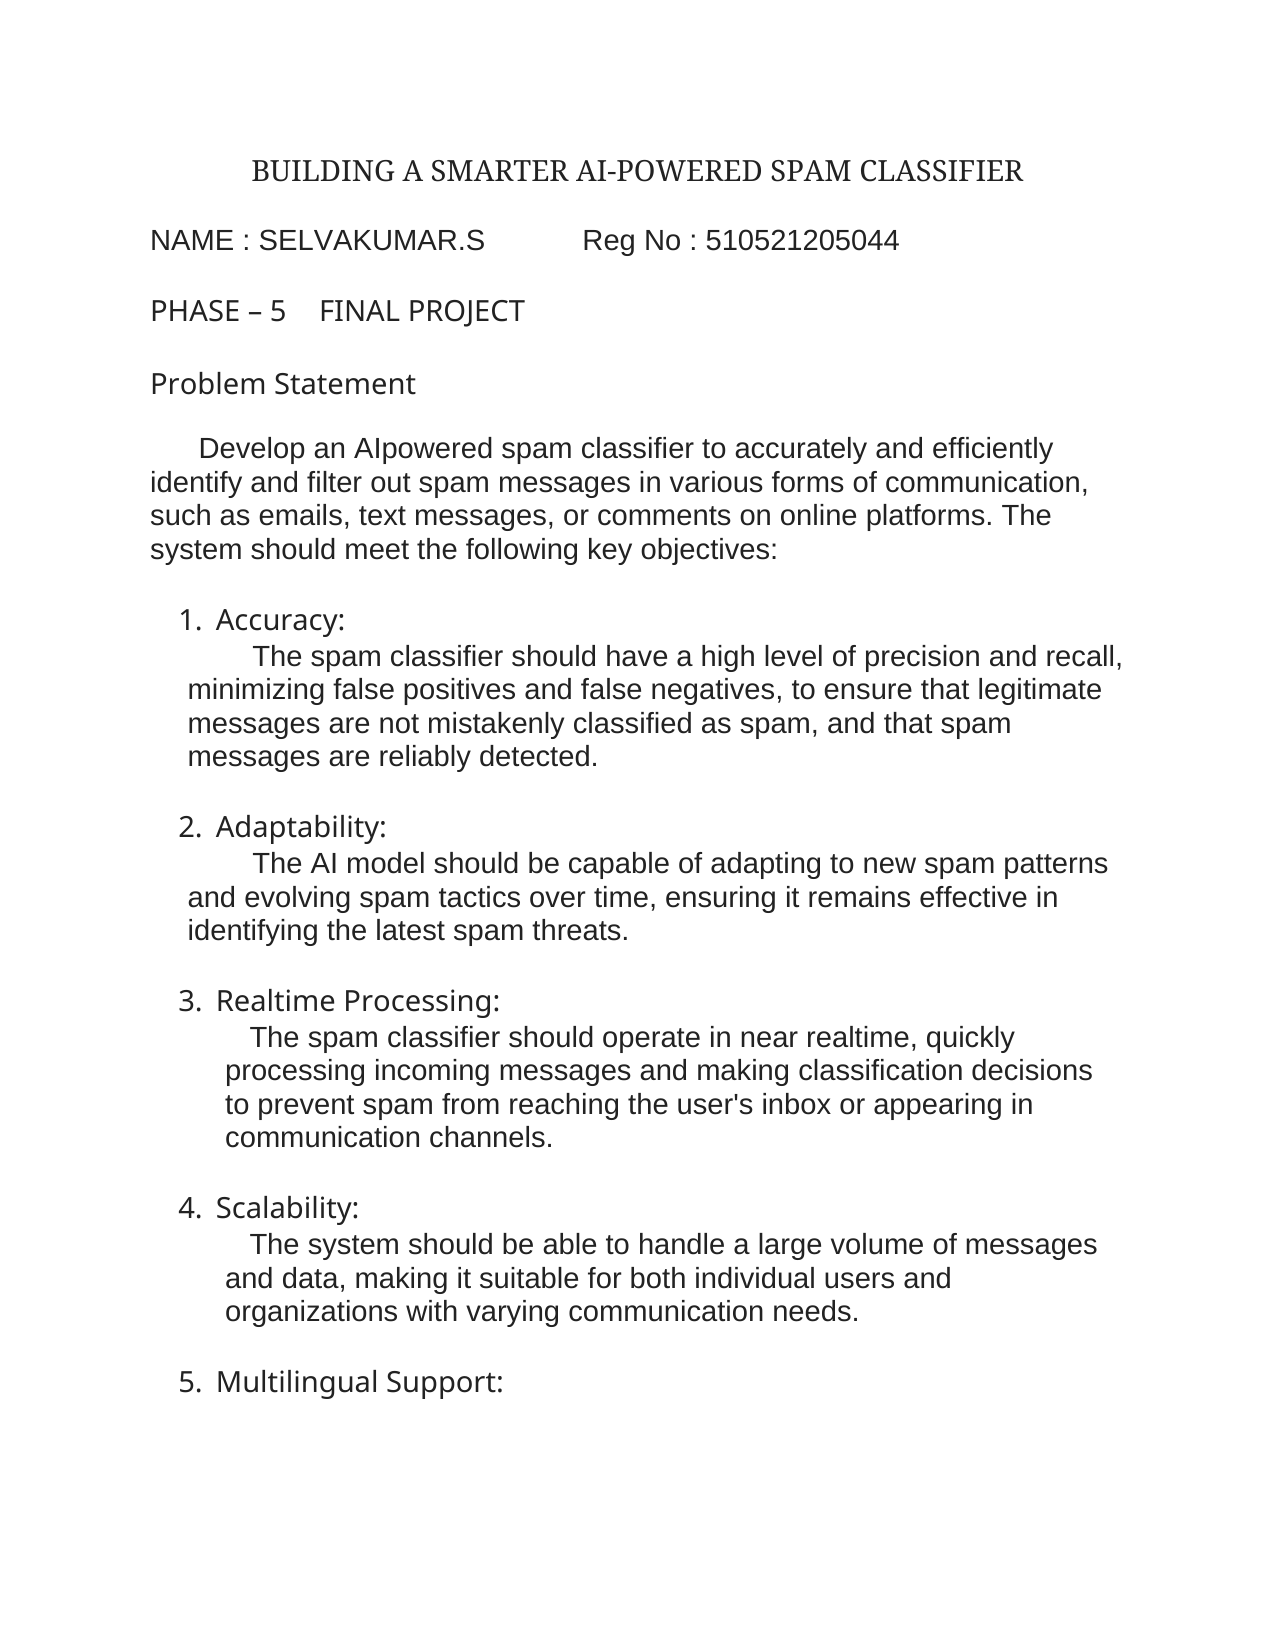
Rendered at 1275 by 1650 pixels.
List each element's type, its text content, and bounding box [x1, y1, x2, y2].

list The system should be able to handle a large volume of messages and data, making it suitable for both individual users and organizations with varying communication needs. [225, 1227, 1125, 1328]
text NAME : SELVAKUMAR.S Reg No : 510521205044 [150, 223, 1125, 257]
text PHASE – 5 FINAL PROJECT [150, 290, 1125, 330]
list Adaptability: [178, 806, 1125, 846]
list Multilingual Support: [178, 1361, 1125, 1401]
list The spam classifier should operate in near realtime, quickly processing incoming messages and making classification decisions to prevent spam from reaching the user's inbox or appearing in communication channels. [225, 1020, 1125, 1154]
text The spam classifier should have a high level of precision and recall, minimizing false positives and false negatives, to ensure that legitimate messages are not mistakenly classified as spam, and that spam messages are reliably detected. [187, 639, 1125, 773]
list Scalability: [178, 1188, 1125, 1227]
text Problem Statement [150, 363, 1125, 403]
text BUILDING A SMARTER AI-POWERED SPAM CLASSIFIER [150, 150, 1125, 190]
text The AI model should be capable of adapting to new spam patterns and evolving spam tactics over time, ensuring it remains effective in identifying the latest spam threats. [187, 846, 1125, 947]
text Develop an AIpowered spam classifier to accurately and efficiently identify and filter out spam messages in various forms of communication, such as emails, text messages, or comments on online platforms. The system should meet the following key objectives: [150, 431, 1125, 565]
list Realtime Processing: [178, 980, 1125, 1020]
list Accuracy: [178, 599, 1125, 639]
